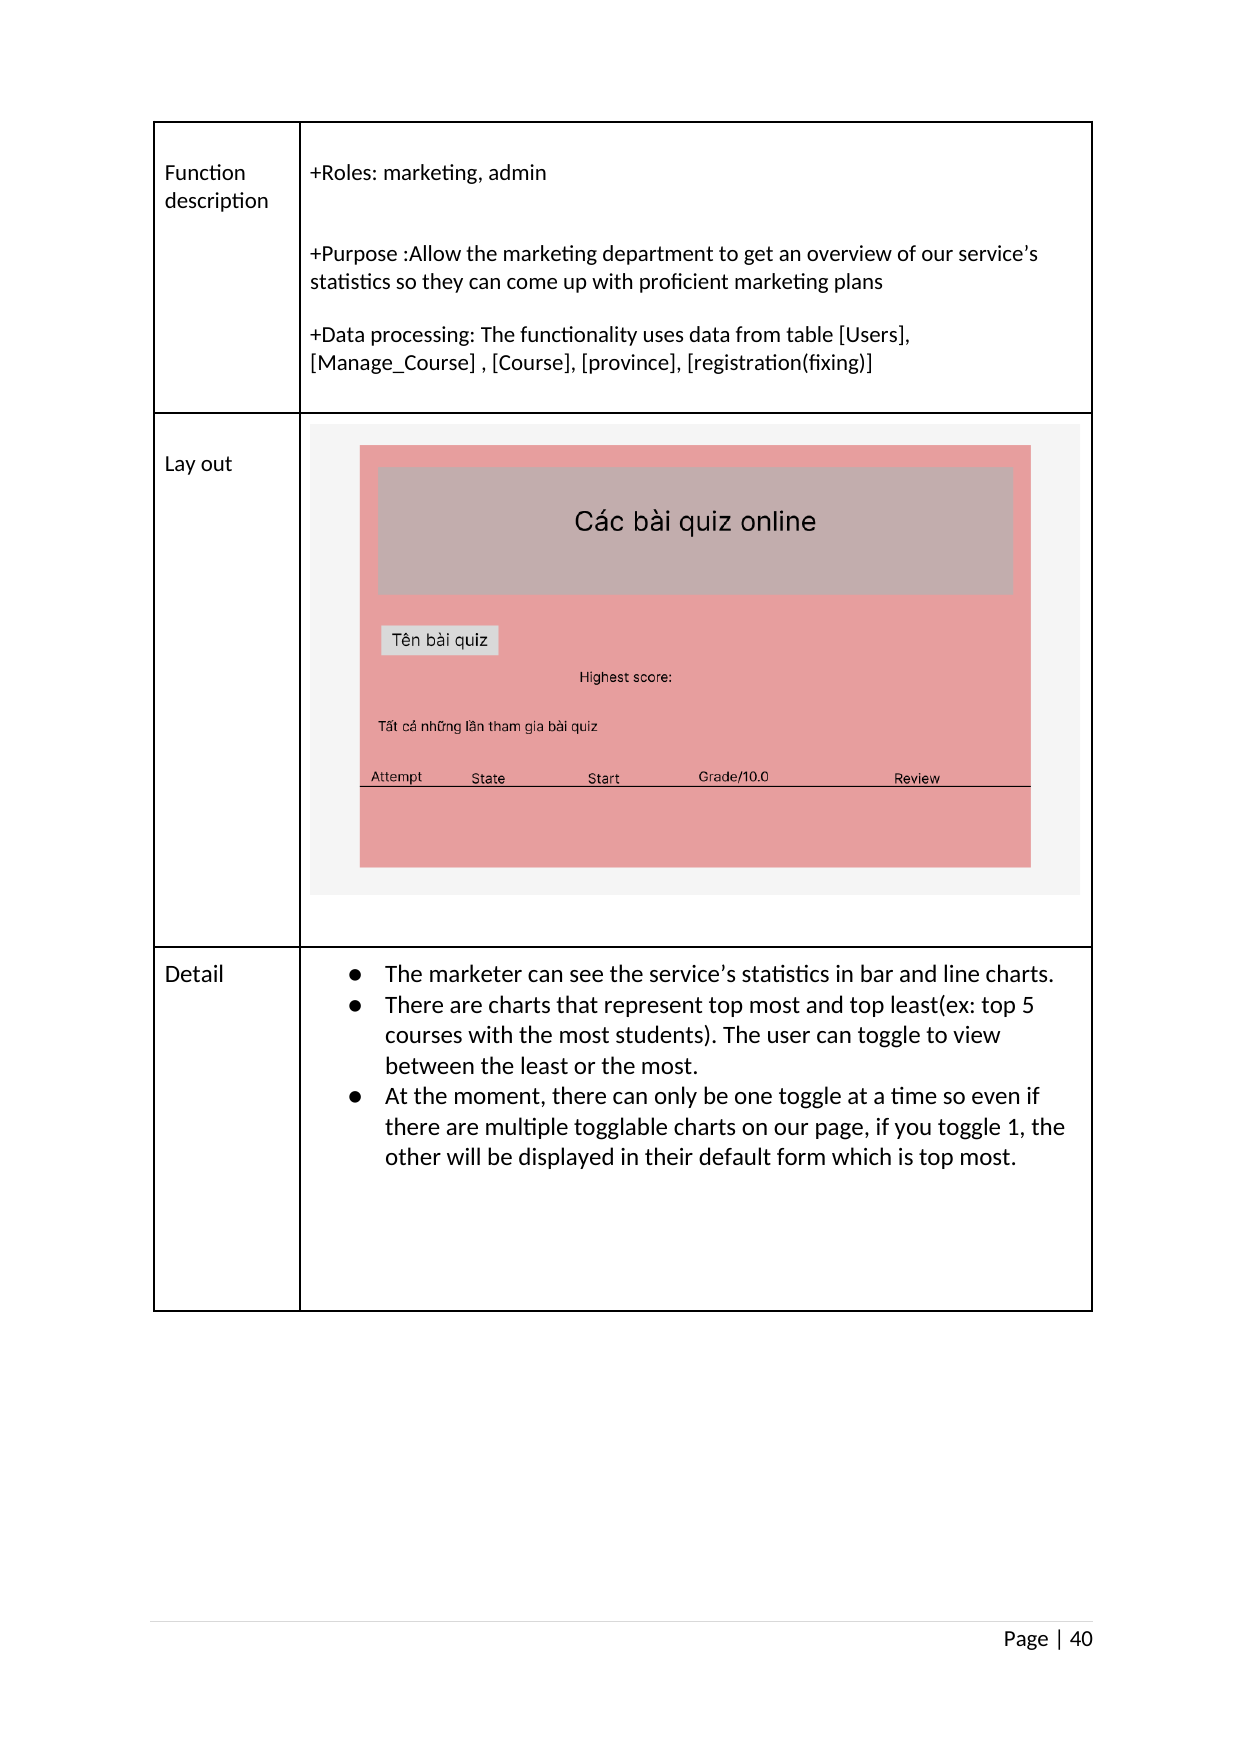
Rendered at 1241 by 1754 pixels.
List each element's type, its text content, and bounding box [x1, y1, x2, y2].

table_cell Detail [155, 948, 299, 1310]
table_cell [301, 414, 1091, 946]
table_cell The marketer can see the service’s statistics in bar and line charts. There are charts that represent top most and top least(ex: top 5 courses with the most students). The user can toggle to view between the least or the most. At the moment, there can only be one toggle at a time so even if there are multiple togglable charts on our page, if you toggle 1, the other will be displayed in their default form which is top most. [301, 948, 1091, 1310]
table_cell Lay out [155, 414, 299, 946]
picture [310, 424, 1081, 895]
table_cell Function description [155, 123, 299, 412]
table_cell +Roles: marketing, admin +Purpose :Allow the marketing department to get an overview of our service’s statistics so they can come up with proficient marketing plans +Data processing: The functionality uses data from table [Users], [Manage_Course] , [Course], [province], [registration(fixing)] [301, 123, 1091, 412]
